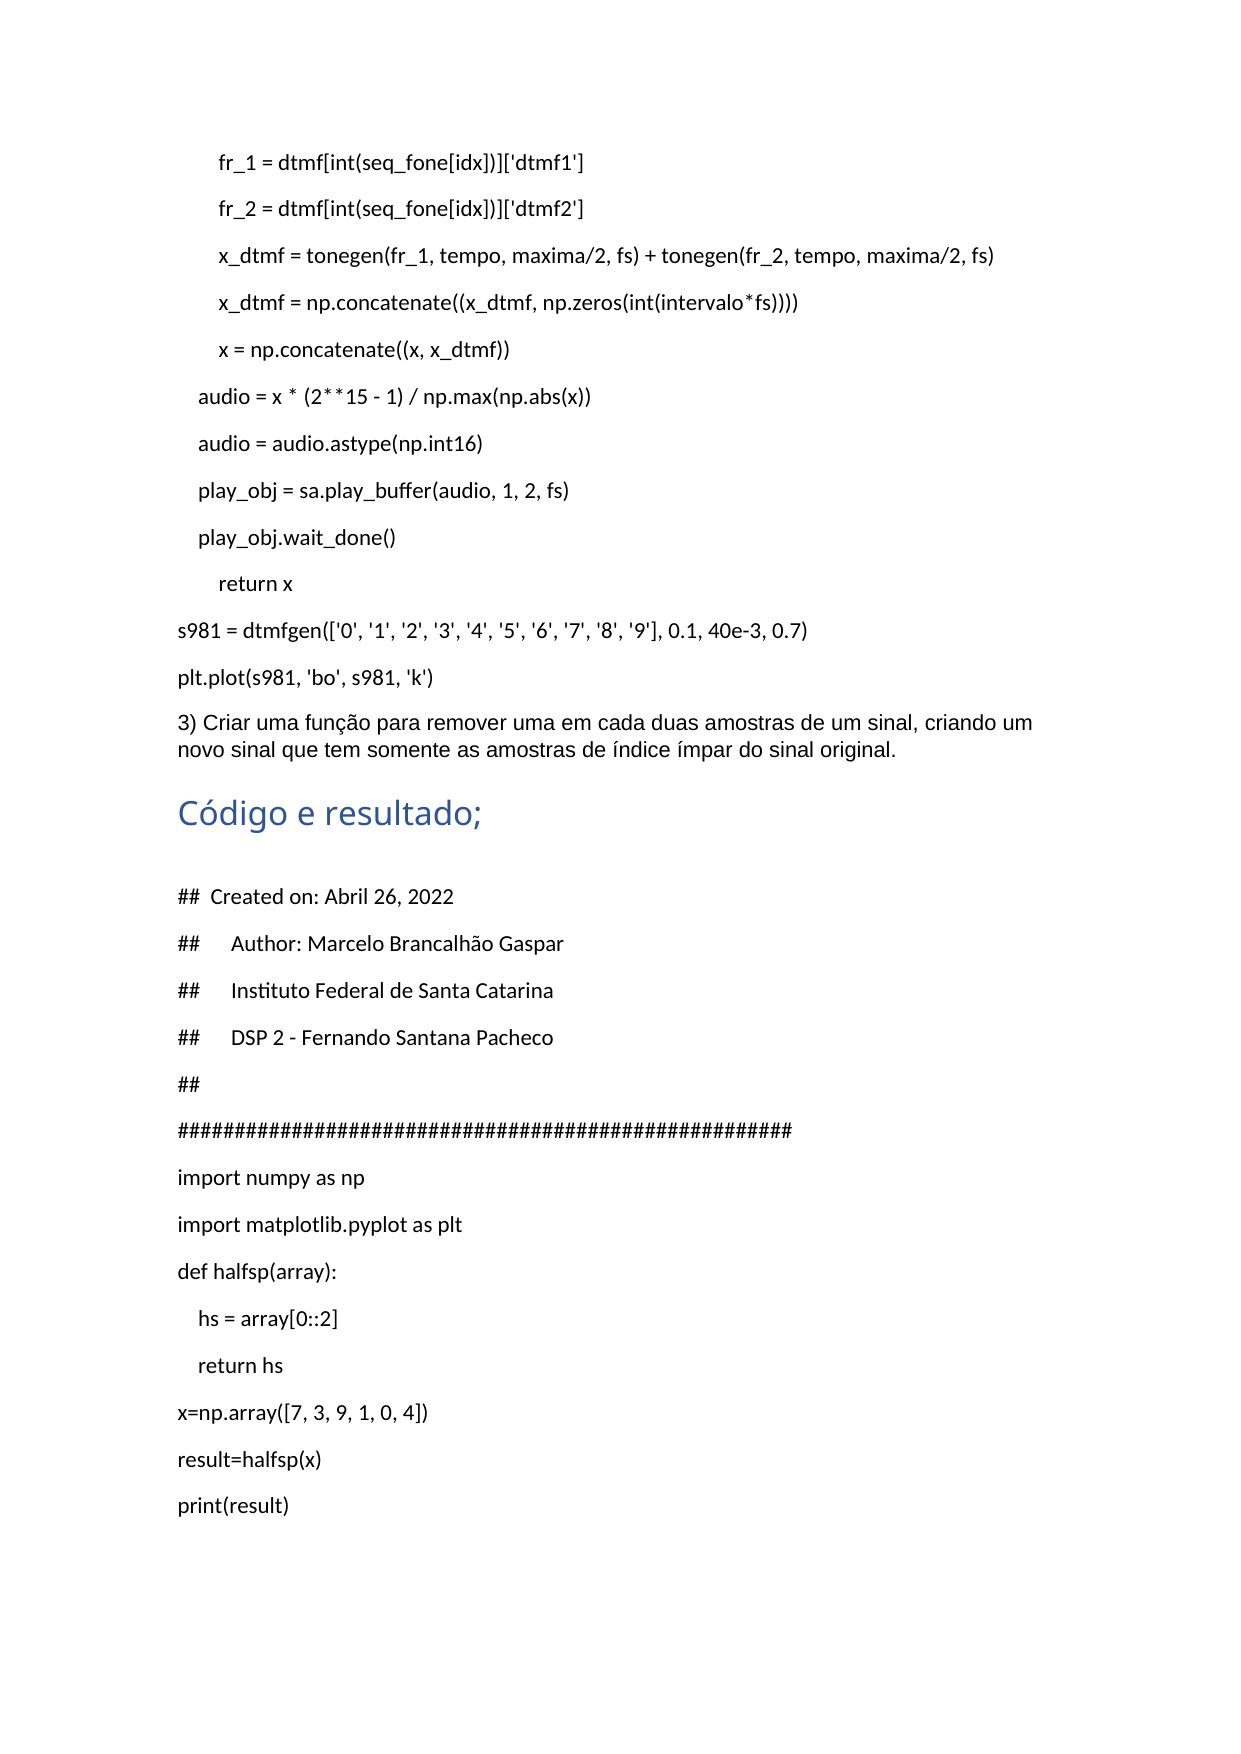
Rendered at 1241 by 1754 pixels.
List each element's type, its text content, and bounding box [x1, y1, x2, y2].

text ## Created on: Abril 26, 2022 [177, 882, 1063, 910]
text print(result) [177, 1492, 1063, 1520]
text hs = array[0::2] [177, 1304, 1063, 1332]
text x_dtmf = np.concatenate((x_dtmf, np.zeros(int(intervalo*fs)))) [177, 288, 1063, 316]
text return x [177, 569, 1063, 597]
text x=np.array([7, 3, 9, 1, 0, 4]) [177, 1398, 1063, 1426]
text fr_1 = dtmf[int(seq_fone[idx])]['dtmf1'] [177, 148, 1063, 176]
text fr_2 = dtmf[int(seq_fone[idx])]['dtmf2'] [177, 194, 1063, 222]
text play_obj.wait_done() [177, 523, 1063, 551]
text plt.plot(s981, 'bo', s981, 'k') [177, 663, 1063, 691]
text ## DSP 2 - Fernando Santana Pacheco [177, 1023, 1063, 1051]
text audio = x * (2**15 - 1) / np.max(np.abs(x)) [177, 382, 1063, 410]
text x_dtmf = tonegen(fr_1, tempo, maxima/2, fs) + tonegen(fr_2, tempo, maxima/2, fs) [177, 241, 1063, 269]
text import numpy as np [177, 1163, 1063, 1192]
text ## [177, 1070, 1063, 1098]
text result=halfsp(x) [177, 1445, 1063, 1473]
subtitle Código e resultado; [177, 789, 1063, 835]
text ###################################################### [177, 1117, 1063, 1145]
text audio = audio.astype(np.int16) [177, 429, 1063, 457]
text ## Author: Marcelo Brancalhão Gaspar [177, 929, 1063, 957]
text 3) Criar uma função para remover uma em cada duas amostras de um sinal, criando um novo sinal que tem somente as amostras de índice ímpar do sinal original. [177, 710, 1063, 762]
text import matplotlib.pyplot as plt [177, 1210, 1063, 1238]
text def halfsp(array): [177, 1257, 1063, 1285]
text return hs [177, 1351, 1063, 1379]
text play_obj = sa.play_buffer(audio, 1, 2, fs) [177, 476, 1063, 504]
text x = np.concatenate((x, x_dtmf)) [177, 335, 1063, 363]
text s981 = dtmfgen(['0', '1', '2', '3', '4', '5', '6', '7', '8', '9'], 0.1, 40e-3, 0.7) [177, 616, 1063, 644]
text ## Instituto Federal de Santa Catarina [177, 976, 1063, 1004]
